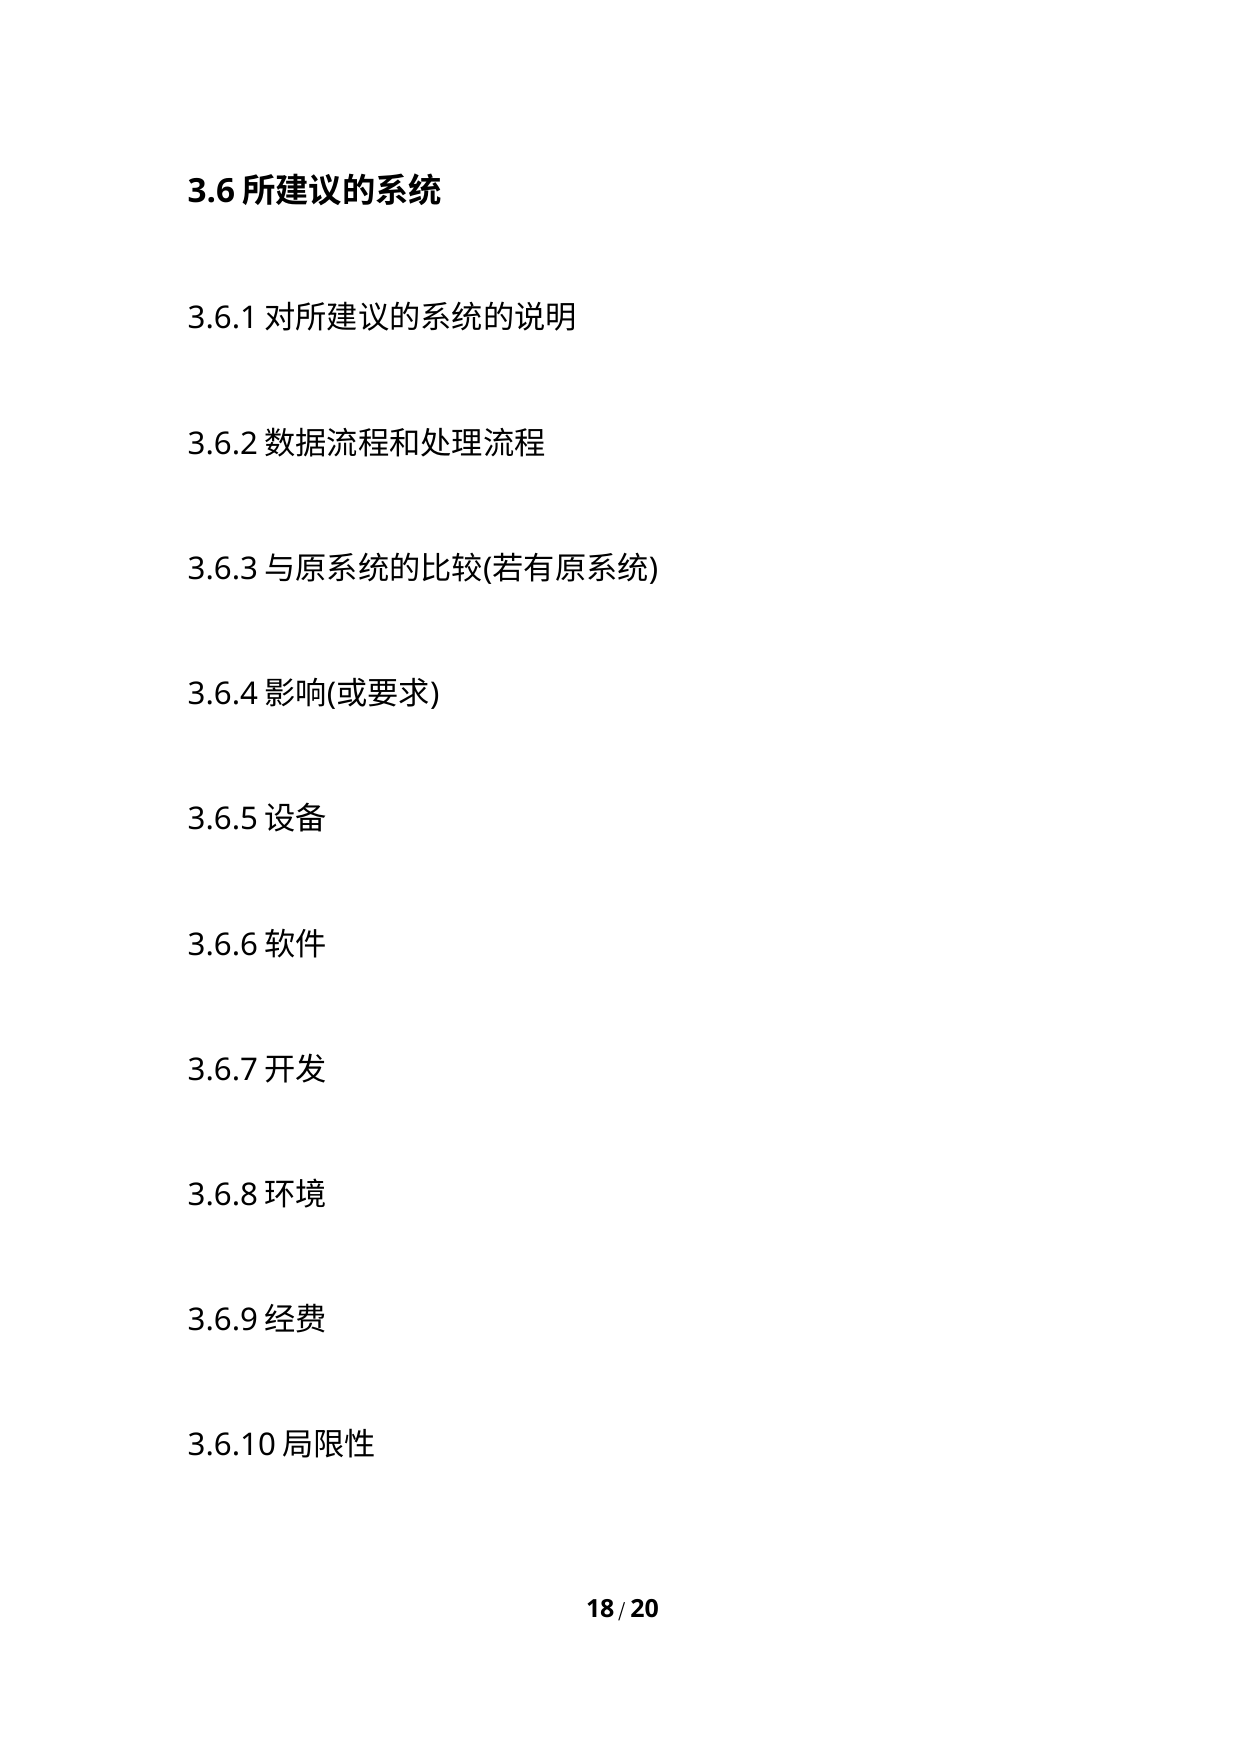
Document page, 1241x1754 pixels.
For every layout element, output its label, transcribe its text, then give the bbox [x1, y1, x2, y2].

subtitle 3.6.4影响(或要求) [187, 658, 1053, 723]
subtitle 3.6.6软件 [187, 909, 1053, 974]
subtitle 3.6.8环境 [187, 1159, 1053, 1224]
subtitle 3.6.10局限性 [187, 1410, 1053, 1475]
subtitle 3.6.3与原系统的比较(若有原系统) [187, 533, 1053, 598]
subtitle 3.6.1对所建议的系统的说明 [187, 283, 1053, 348]
subtitle 3.6.5设备 [187, 784, 1053, 849]
subtitle 3.6所建议的系统 [187, 156, 1053, 221]
subtitle 3.6.2数据流程和处理流程 [187, 408, 1053, 473]
subtitle 3.6.7开发 [187, 1034, 1053, 1099]
subtitle 3.6.9经费 [187, 1284, 1053, 1349]
